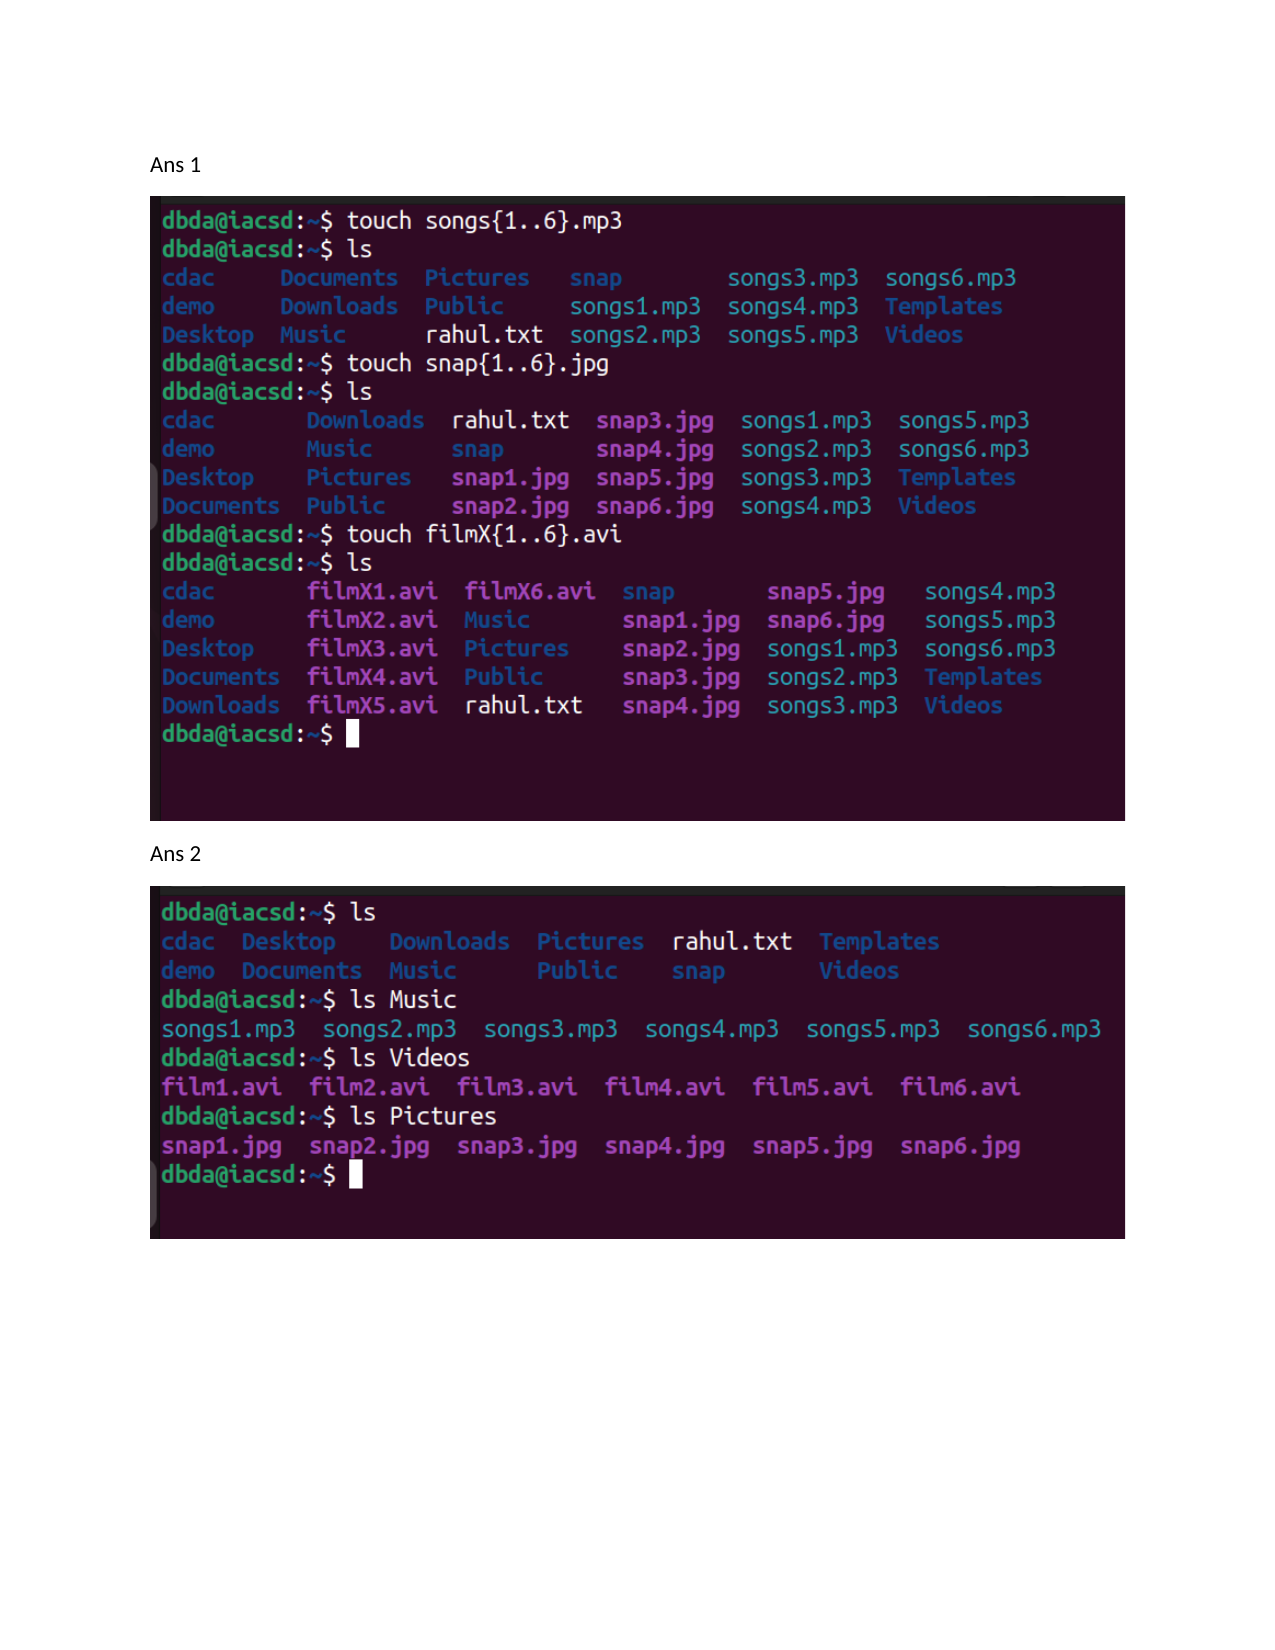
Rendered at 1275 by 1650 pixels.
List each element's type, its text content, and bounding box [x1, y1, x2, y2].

picture [150, 196, 1125, 821]
picture [150, 886, 1125, 1239]
text Ans 2 [150, 839, 1125, 867]
text Ans 1 [150, 150, 1125, 178]
